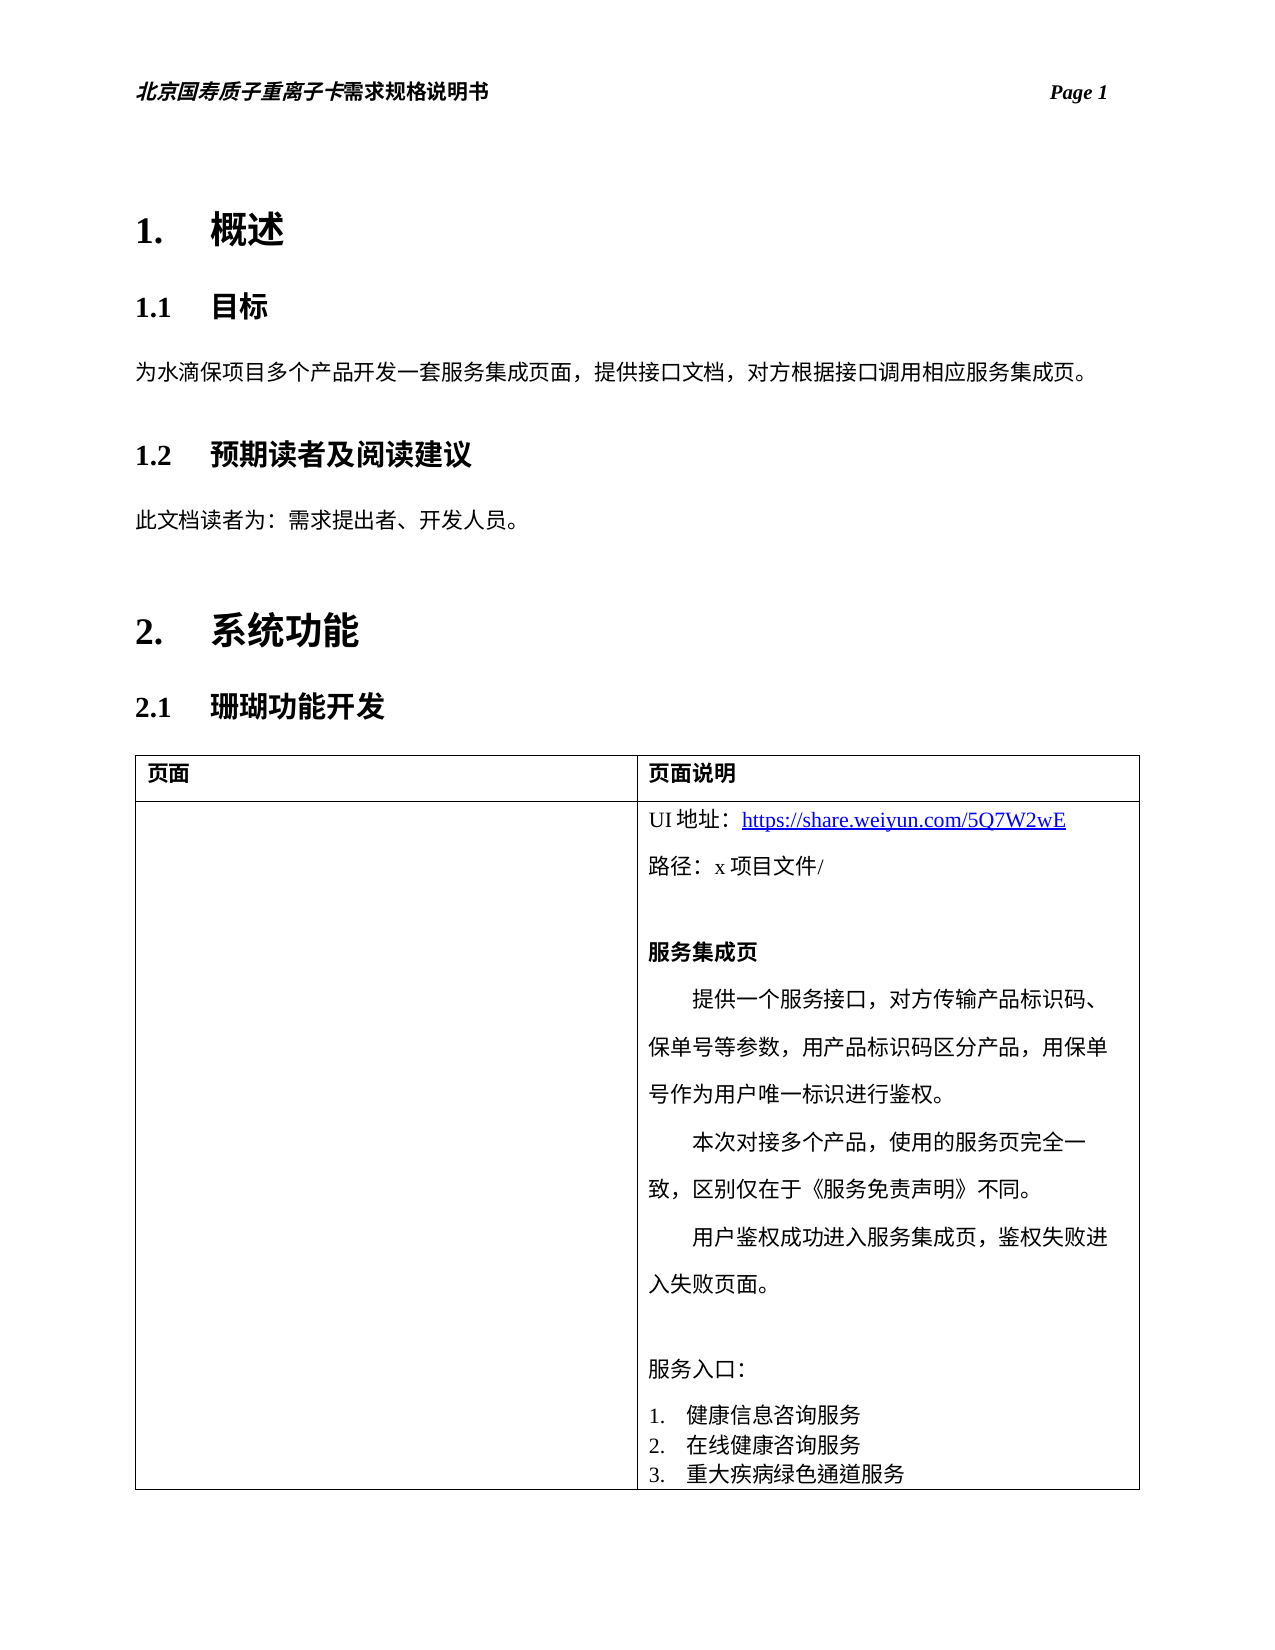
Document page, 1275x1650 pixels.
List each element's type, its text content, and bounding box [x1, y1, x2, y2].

table_header 页面 [136, 756, 637, 801]
table_cell [136, 802, 637, 1489]
subtitle 系统功能 [135, 601, 1140, 655]
subtitle 概述 [135, 200, 1140, 254]
table_header 页面说明 [638, 756, 1139, 801]
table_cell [638, 802, 1139, 1489]
subtitle 珊瑚功能开发 [135, 684, 1140, 726]
text 为水滴保项目多个产品开发一套服务集成页面，提供接口文档，对方根据接口调用相应服务集成页。 [135, 355, 1140, 387]
text 此文档读者为：需求提出者、开发人员。 [135, 503, 1140, 535]
subtitle 目标 [135, 283, 1140, 326]
subtitle 预期读者及阅读建议 [135, 432, 1140, 474]
